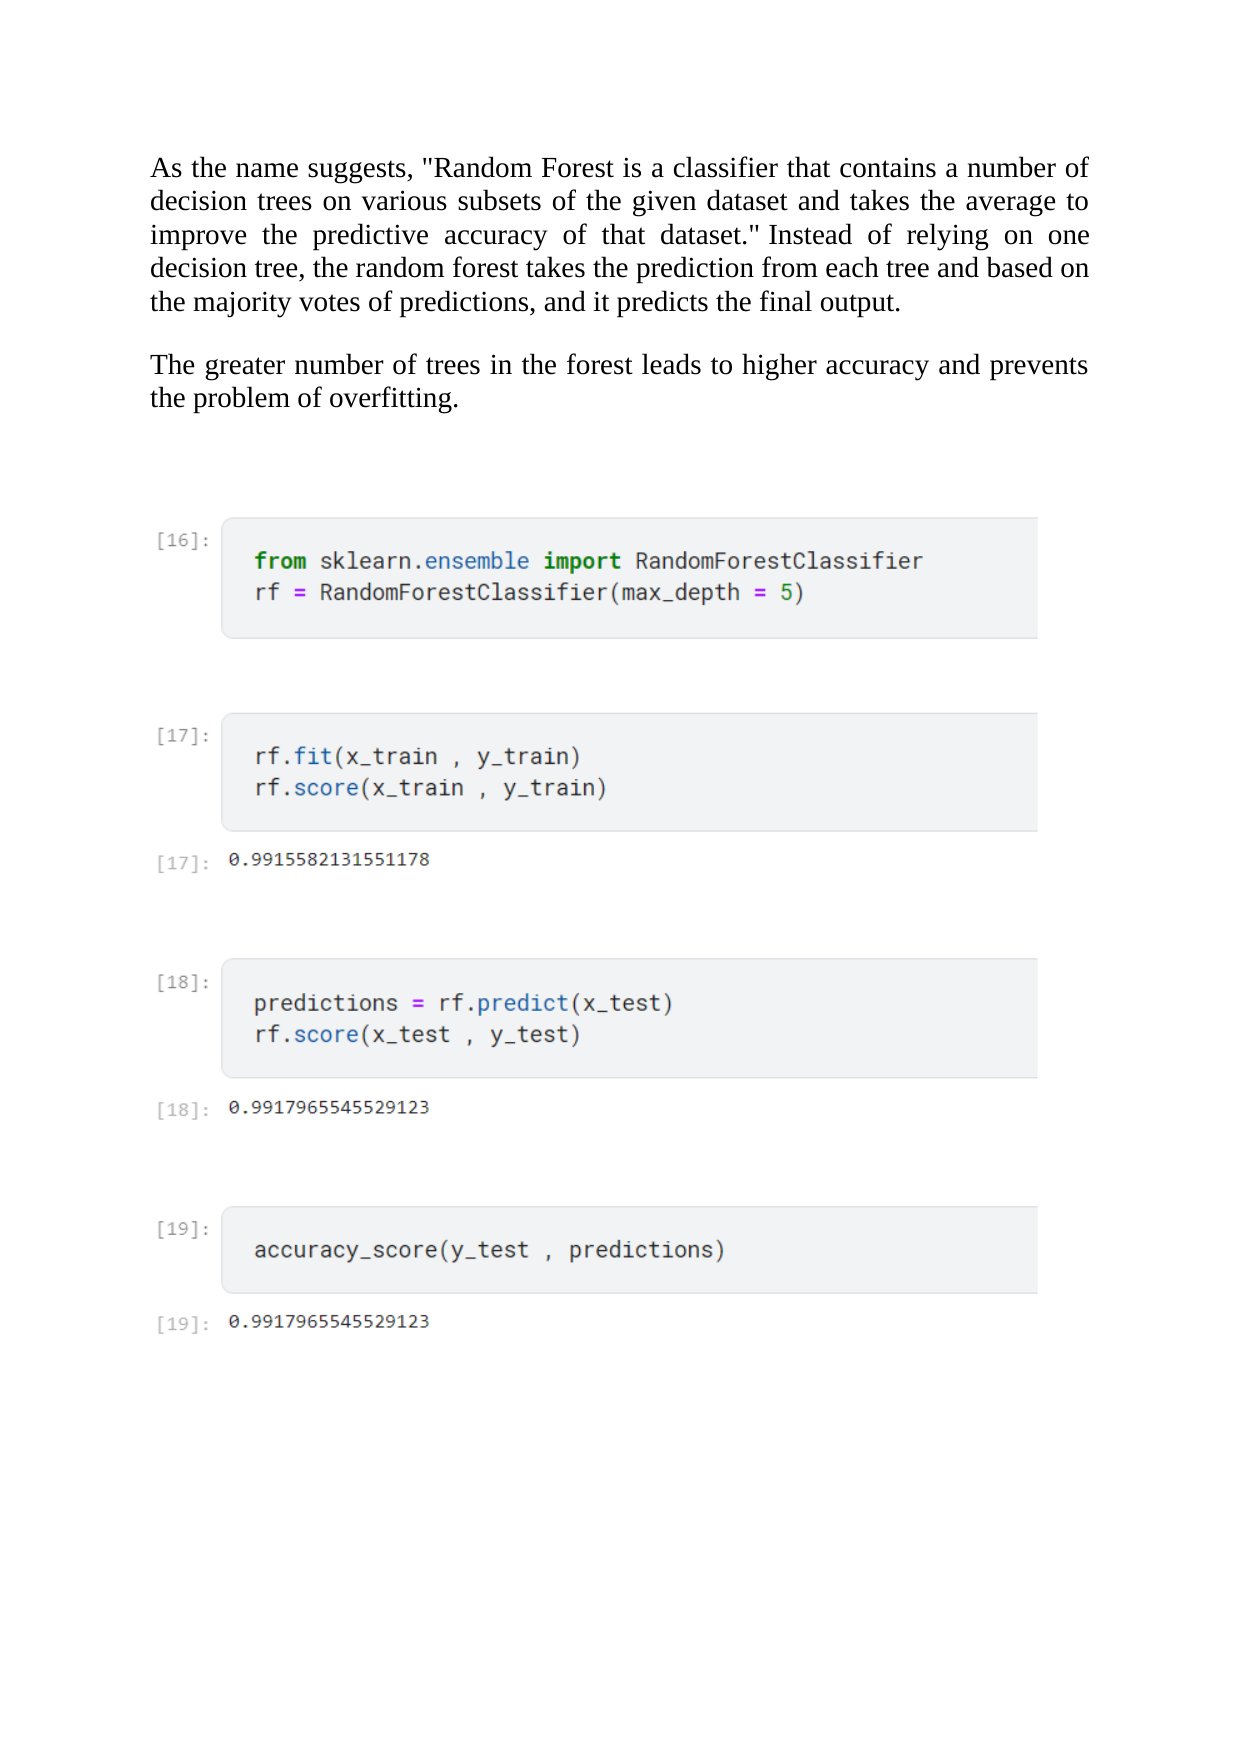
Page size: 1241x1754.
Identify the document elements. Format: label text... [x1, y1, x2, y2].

picture [150, 505, 1038, 1359]
text The greater number of trees in the forest leads to higher accuracy and prevents the problem of overfitting. [150, 347, 1090, 414]
text As the name suggests, "Random Forest is a classifier that contains a number of decision trees on various subsets of the given dataset and takes the average to improve the predictive accuracy of that dataset." Instead of relying on one decision tree, the random forest takes the prediction from each tree and based on the majority votes of predictions, and it predicts the final output. [150, 150, 1090, 318]
